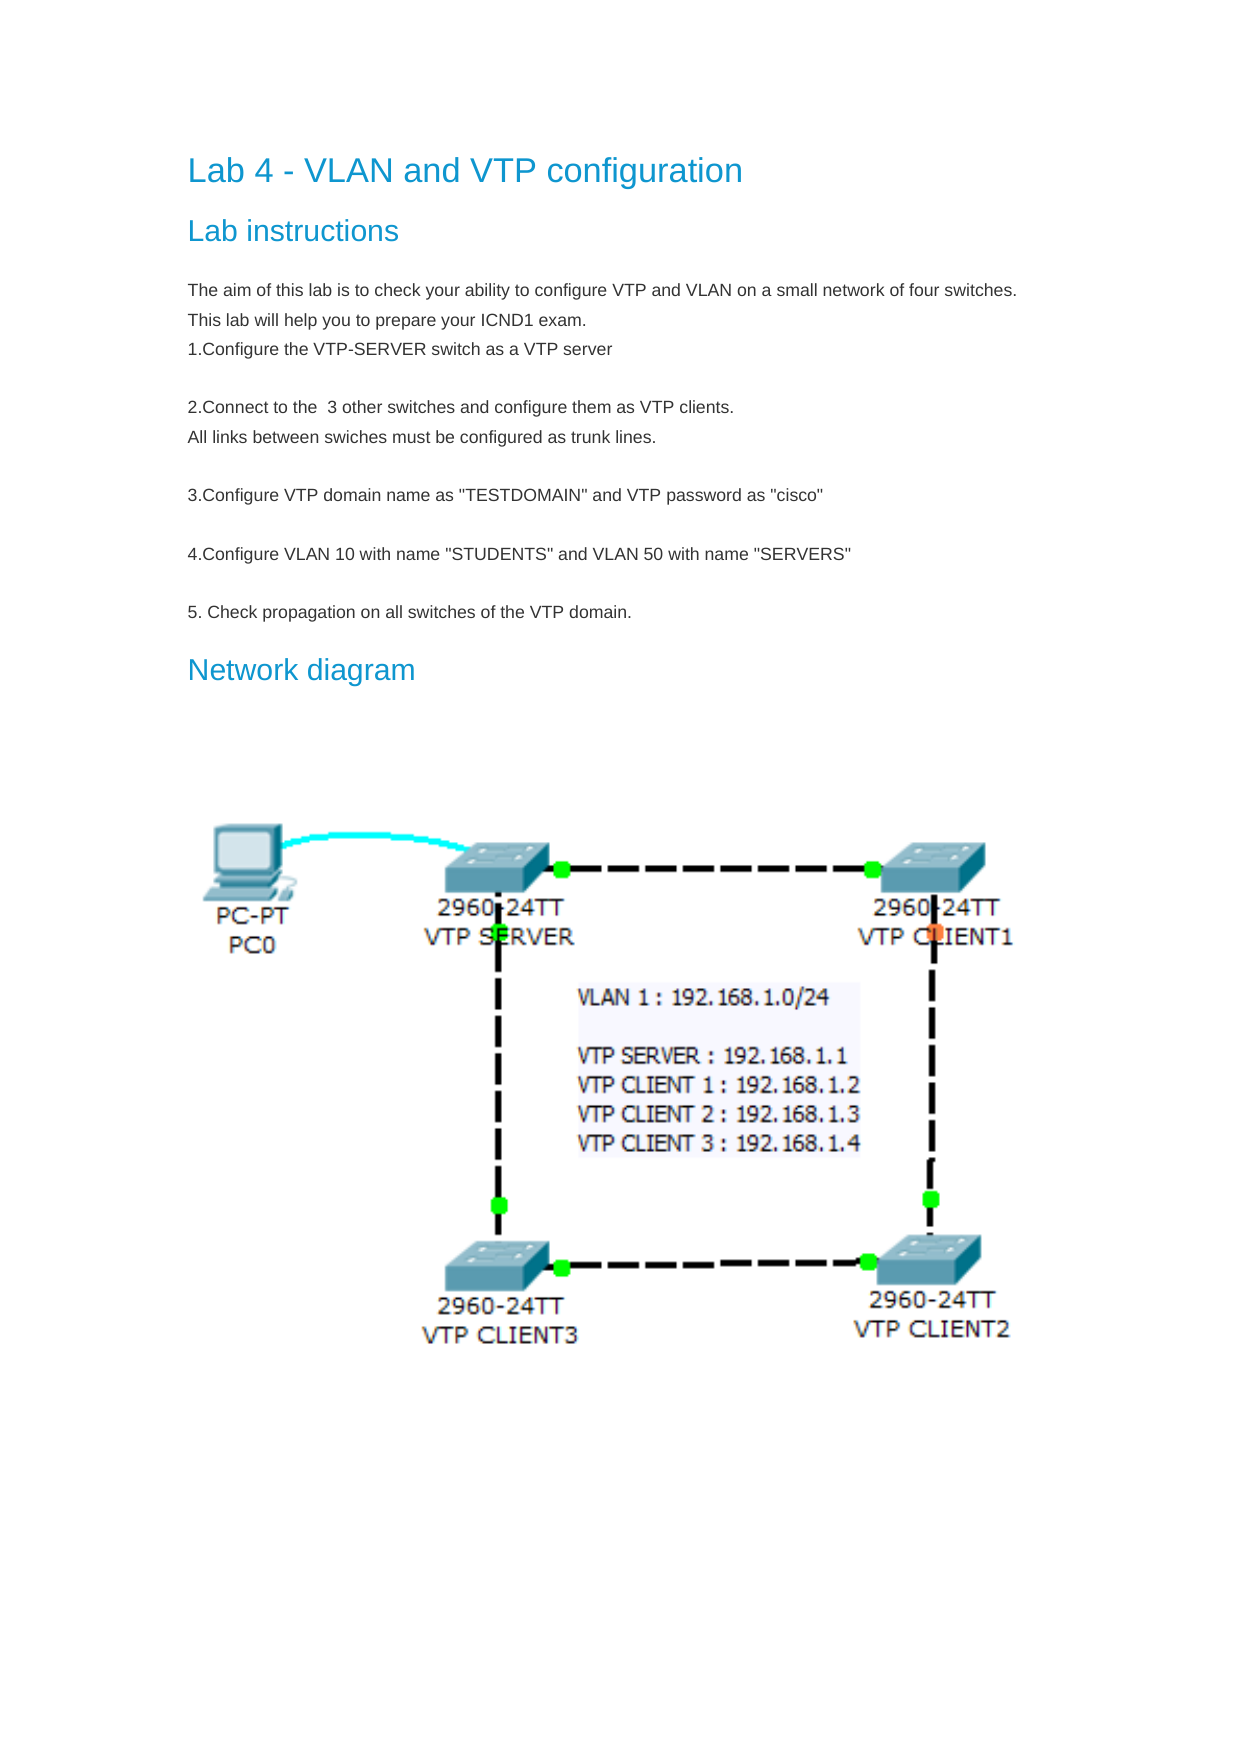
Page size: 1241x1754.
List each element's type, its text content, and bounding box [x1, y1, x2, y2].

text Lab instructions [187, 213, 1053, 248]
text Network diagram [187, 652, 1053, 687]
text The aim of this lab is to check your ability to configure VTP and VLAN on a small network of four switches. This lab will help you to prepare your ICND1 exam. [187, 271, 1053, 330]
picture [187, 768, 1113, 1419]
text Lab 4 - VLAN and VTP configuration [187, 150, 1053, 189]
text 1.Configure the VTP-SERVER switch as a VTP server 2.Connect to the 3 other switches and configure them as VTP clients. All links between swiches must be configured as trunk lines. 3.Configure VTP domain name as "TESTDOMAIN" and VTP password as "cisco" 4.Configure VLAN 10 with name "STUDENTS" and VLAN 50 with name "SERVERS" 5. Check propagation on all switches of the VTP domain. [187, 330, 1053, 622]
